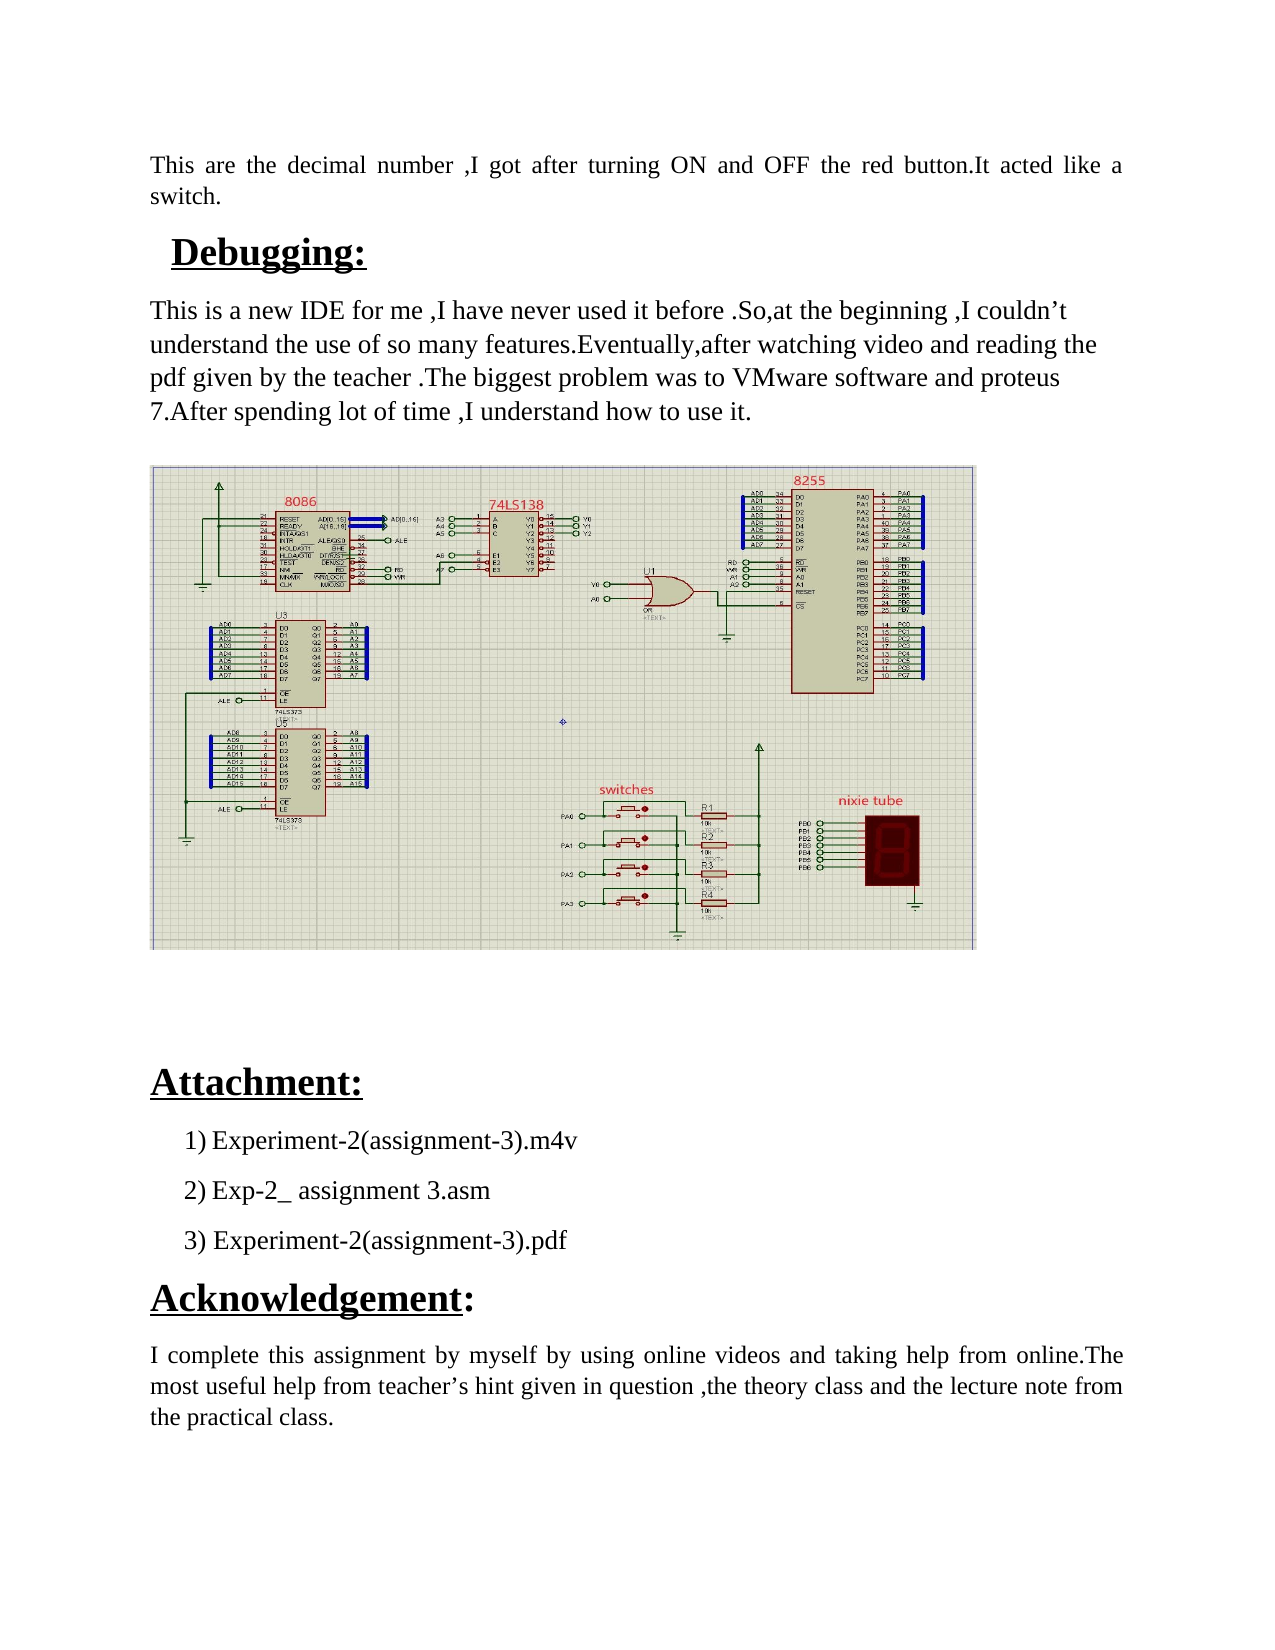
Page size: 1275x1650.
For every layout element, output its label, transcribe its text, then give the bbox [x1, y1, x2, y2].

text 1) Experiment-2(assignment-3).m4v [150, 1124, 1125, 1155]
picture [149, 465, 977, 950]
text 2) Exp-2_ assignment 3.asm [150, 1174, 1125, 1205]
text I complete this assignment by myself by using online videos and taking help from online.The most useful help from teacher’s hint given in question ,the theory class and the lecture note from the practical class. [150, 1340, 1125, 1431]
text Debugging: [150, 229, 1125, 274]
text This is a new IDE for me ,I have never used it before .So,at the beginning ,I couldn’t understand the use of so many features.Eventually,after watching video and reading the pdf given by the teacher .The biggest problem was to VMware software and proteus 7.After spending lot of time ,I understand how to use it. [149, 294, 1121, 426]
text 3) Experiment-2(assignment-3).pdf [150, 1224, 1125, 1256]
text This are the decimal number ,I got after turning ON and OFF the red button.It acted like a switch. [150, 150, 1125, 210]
text Attachment: [150, 1058, 1125, 1104]
text Acknowledgement: [150, 1274, 1125, 1320]
